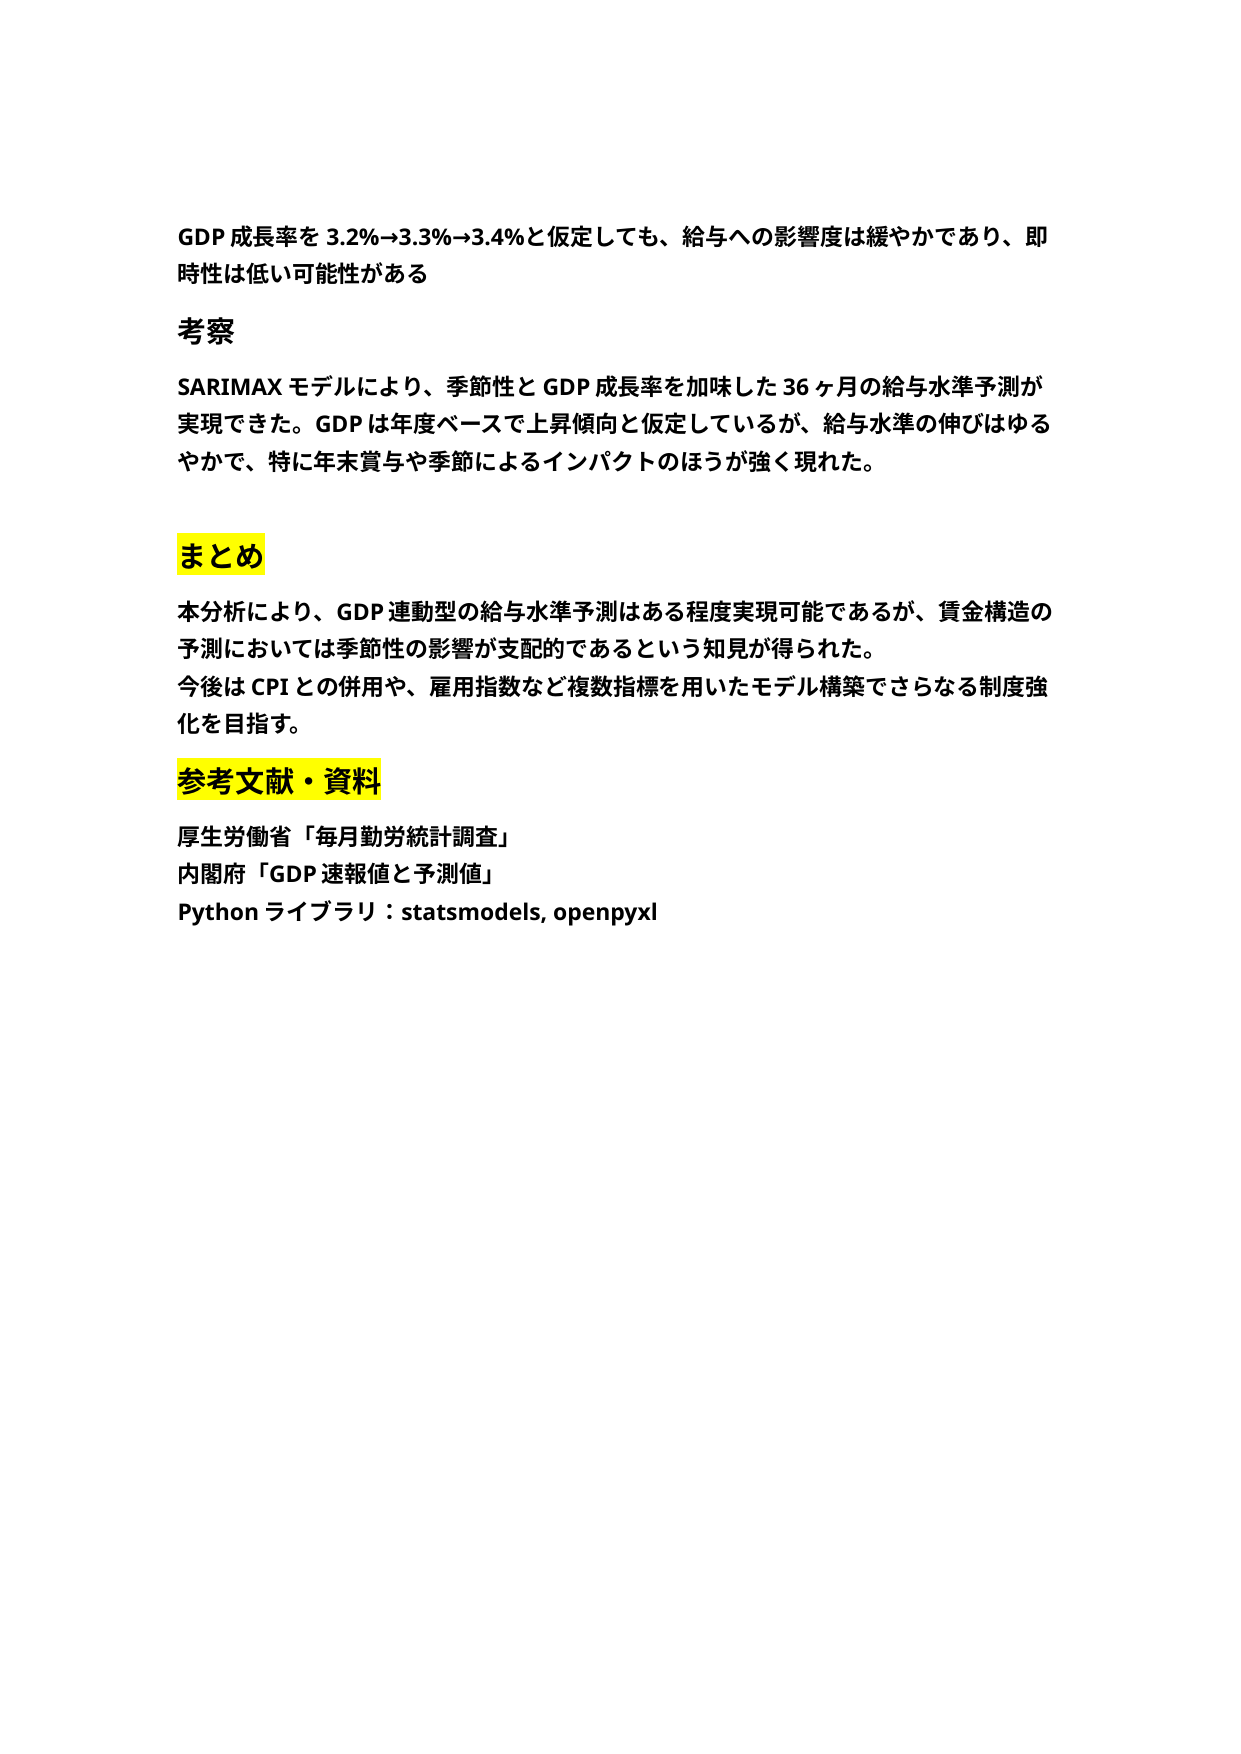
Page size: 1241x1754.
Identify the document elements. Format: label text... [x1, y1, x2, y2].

text Pythonライブラリ：statsmodels, openpyxl [177, 892, 1063, 929]
text 内閣府「GDP速報値と予測値」 [177, 854, 1063, 892]
text GDP成長率を3.2%→3.3%→3.4%と仮定しても、給与への影響度は緩やかであり、即時性は低い可能性がある [177, 217, 1063, 292]
text SARIMAXモデルにより、季節性とGDP成長率を加味した36ヶ月の給与水準予測が実現できた。GDPは年度ベースで上昇傾向と仮定しているが、給与水準の伸びはゆるやかで、特に年末賞与や季節によるインパクトのほうが強く現れた。 [177, 367, 1063, 479]
text 厚生労働省「毎月勤労統計調査」 [177, 817, 1063, 854]
text 考察 [177, 292, 1063, 367]
text 今後はCPIとの併用や、雇用指数など複数指標を用いたモデル構築でさらなる制度強化を目指す。 [177, 667, 1063, 742]
text まとめ [177, 517, 1063, 592]
text 本分析により、GDP連動型の給与水準予測はある程度実現可能であるが、賃金構造の予測においては季節性の影響が支配的であるという知見が得られた。 [177, 592, 1063, 667]
text 参考文献・資料 [177, 742, 1063, 817]
